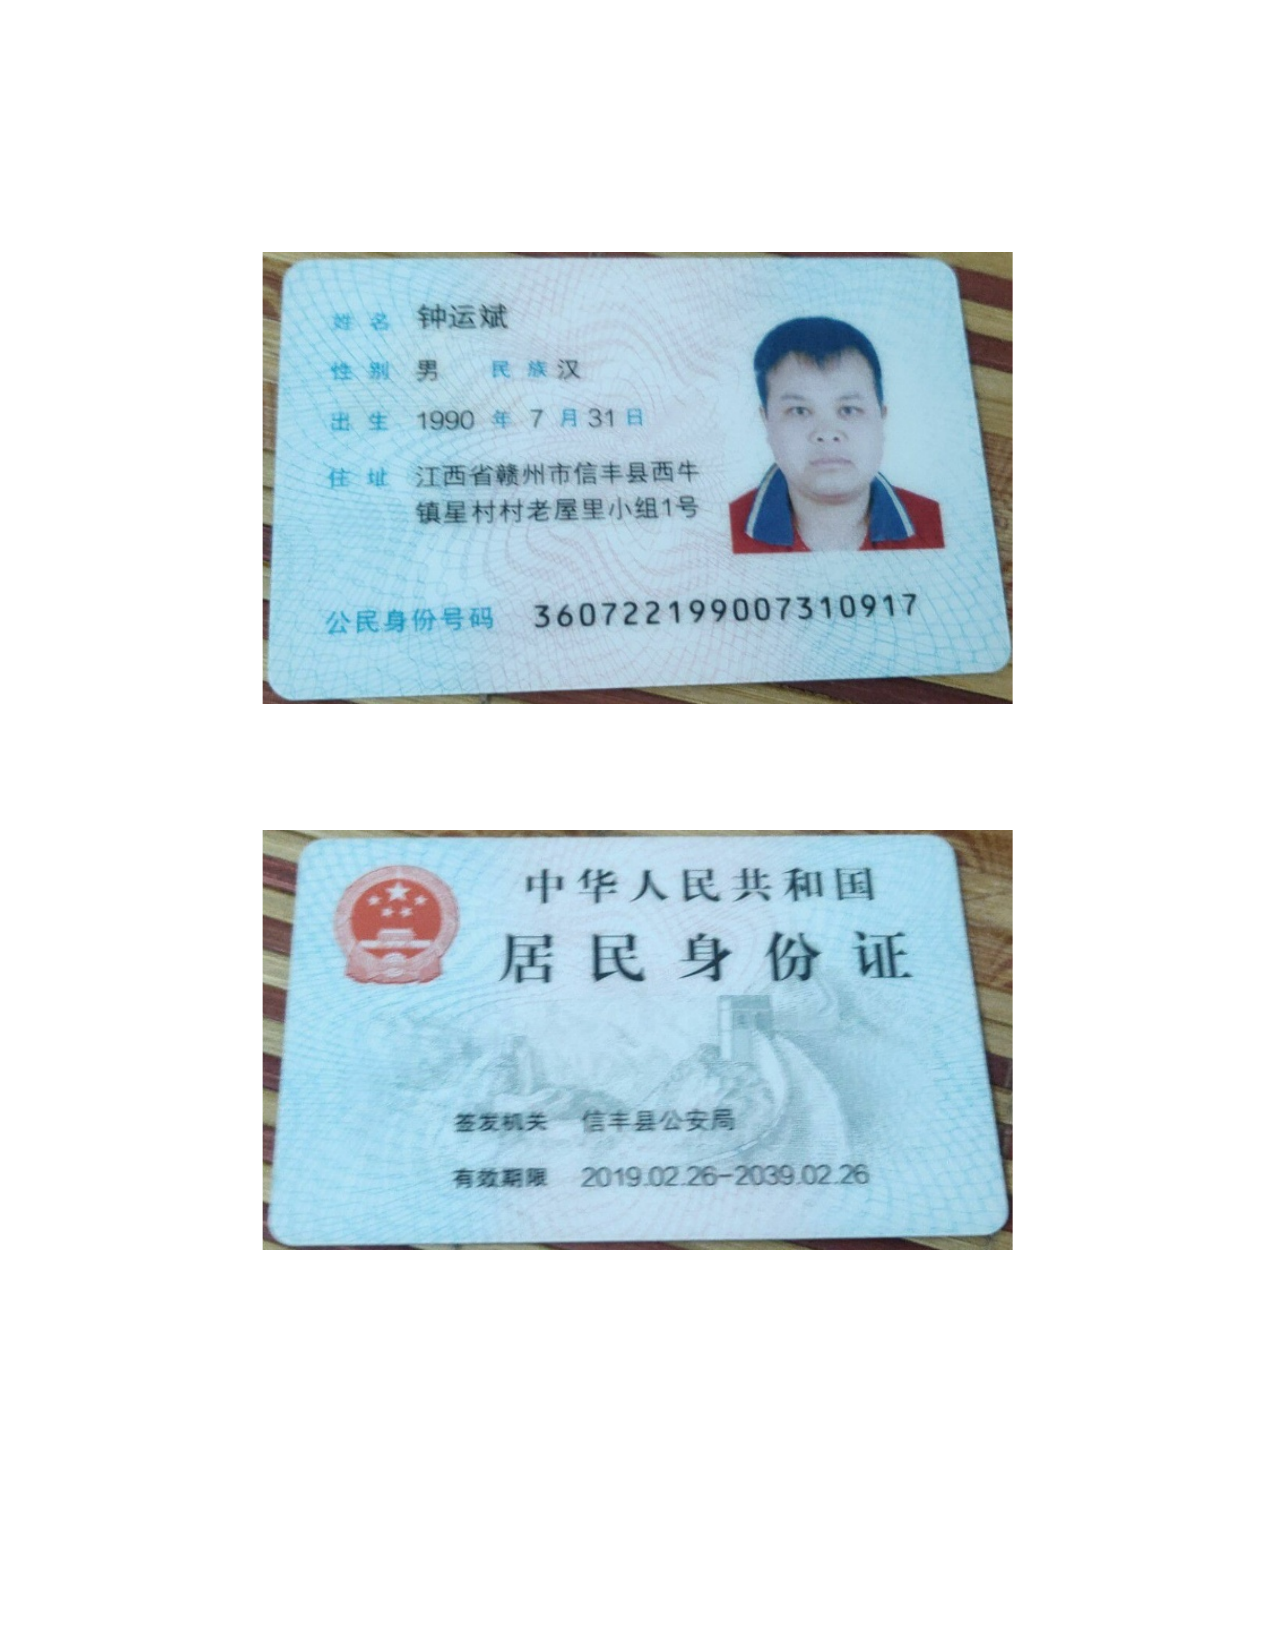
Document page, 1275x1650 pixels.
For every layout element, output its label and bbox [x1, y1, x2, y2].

picture [262, 252, 1013, 704]
picture [262, 830, 1013, 1250]
